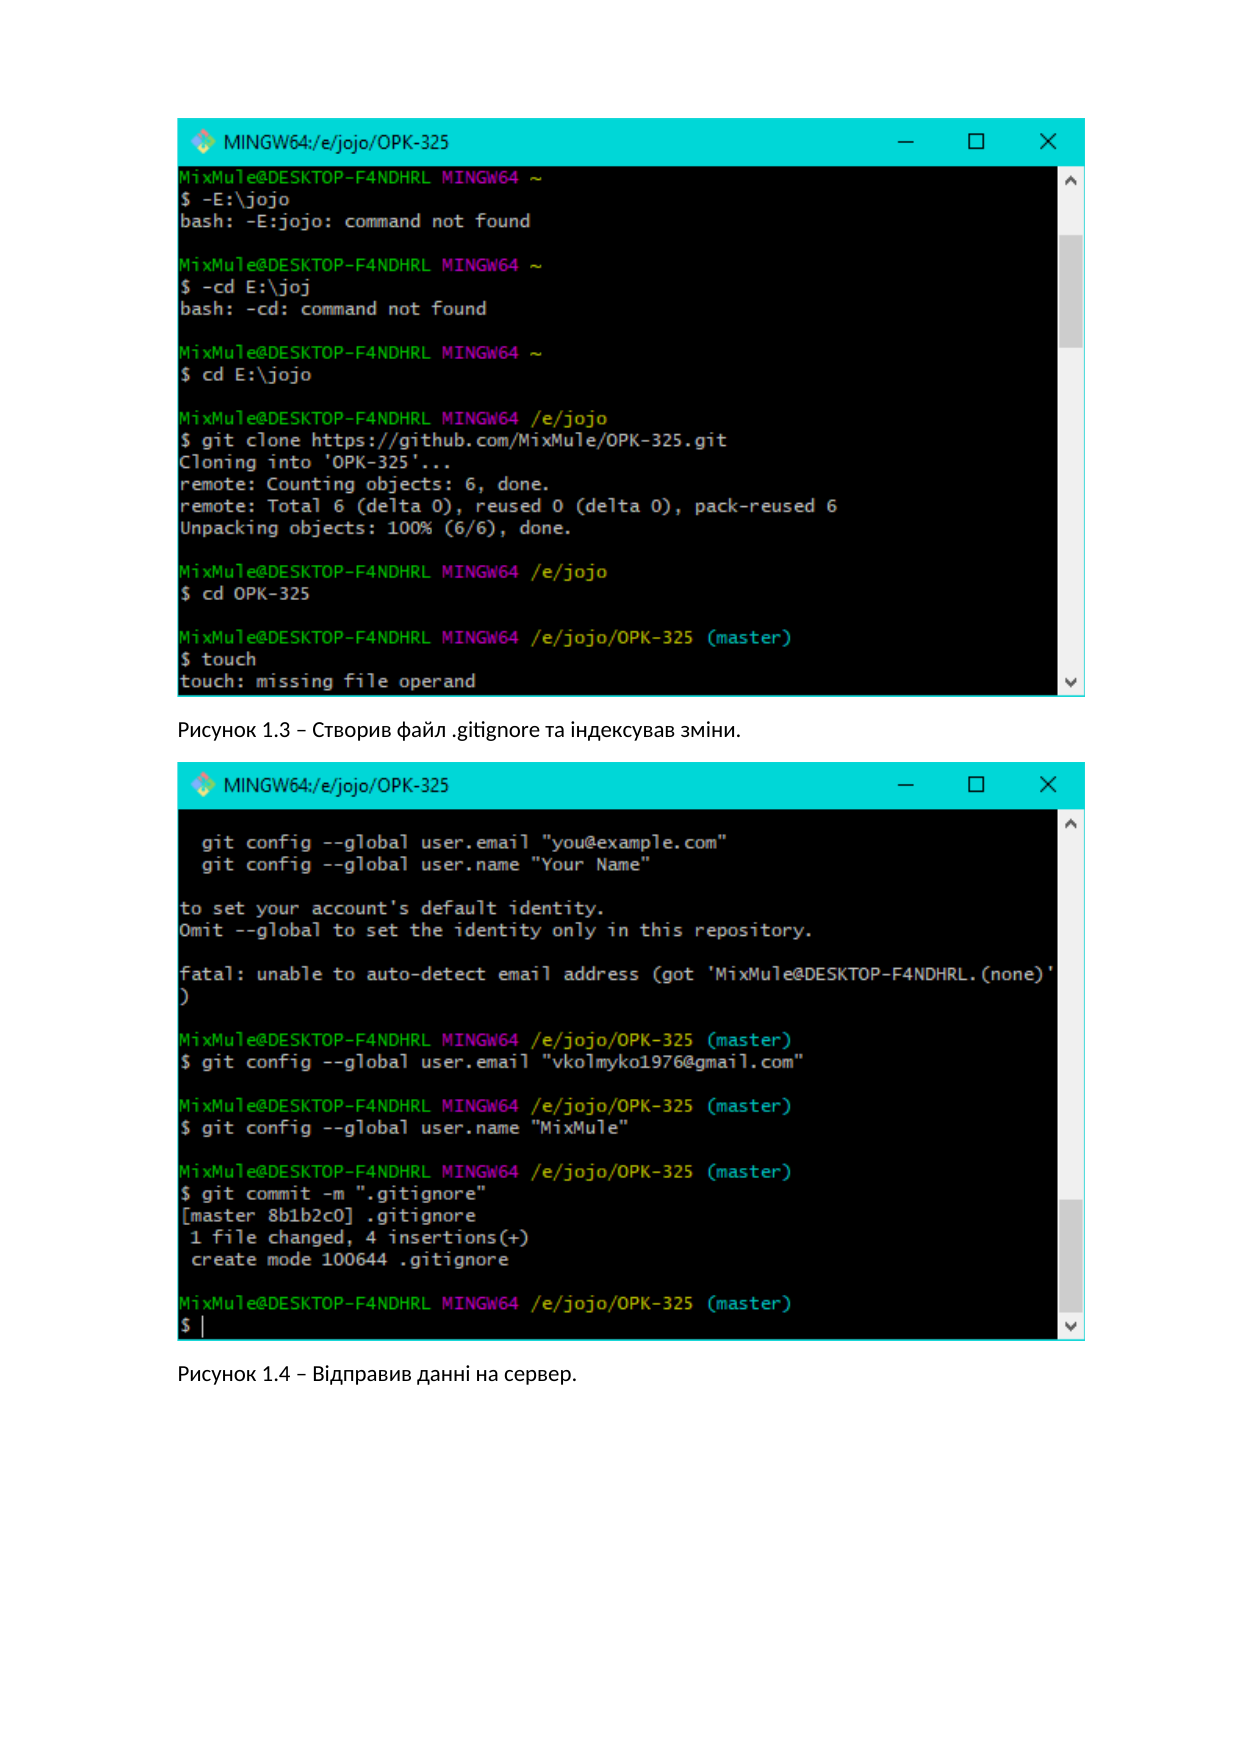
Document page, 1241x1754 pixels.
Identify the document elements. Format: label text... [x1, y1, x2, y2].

picture [177, 118, 1085, 697]
text Рисунок 1.4 – Відправив данні на сервер. [177, 1359, 1152, 1387]
picture [177, 762, 1085, 1341]
text Рисунок 1.3 – Створив файл .gitignore та індексував зміни. [177, 715, 1152, 743]
